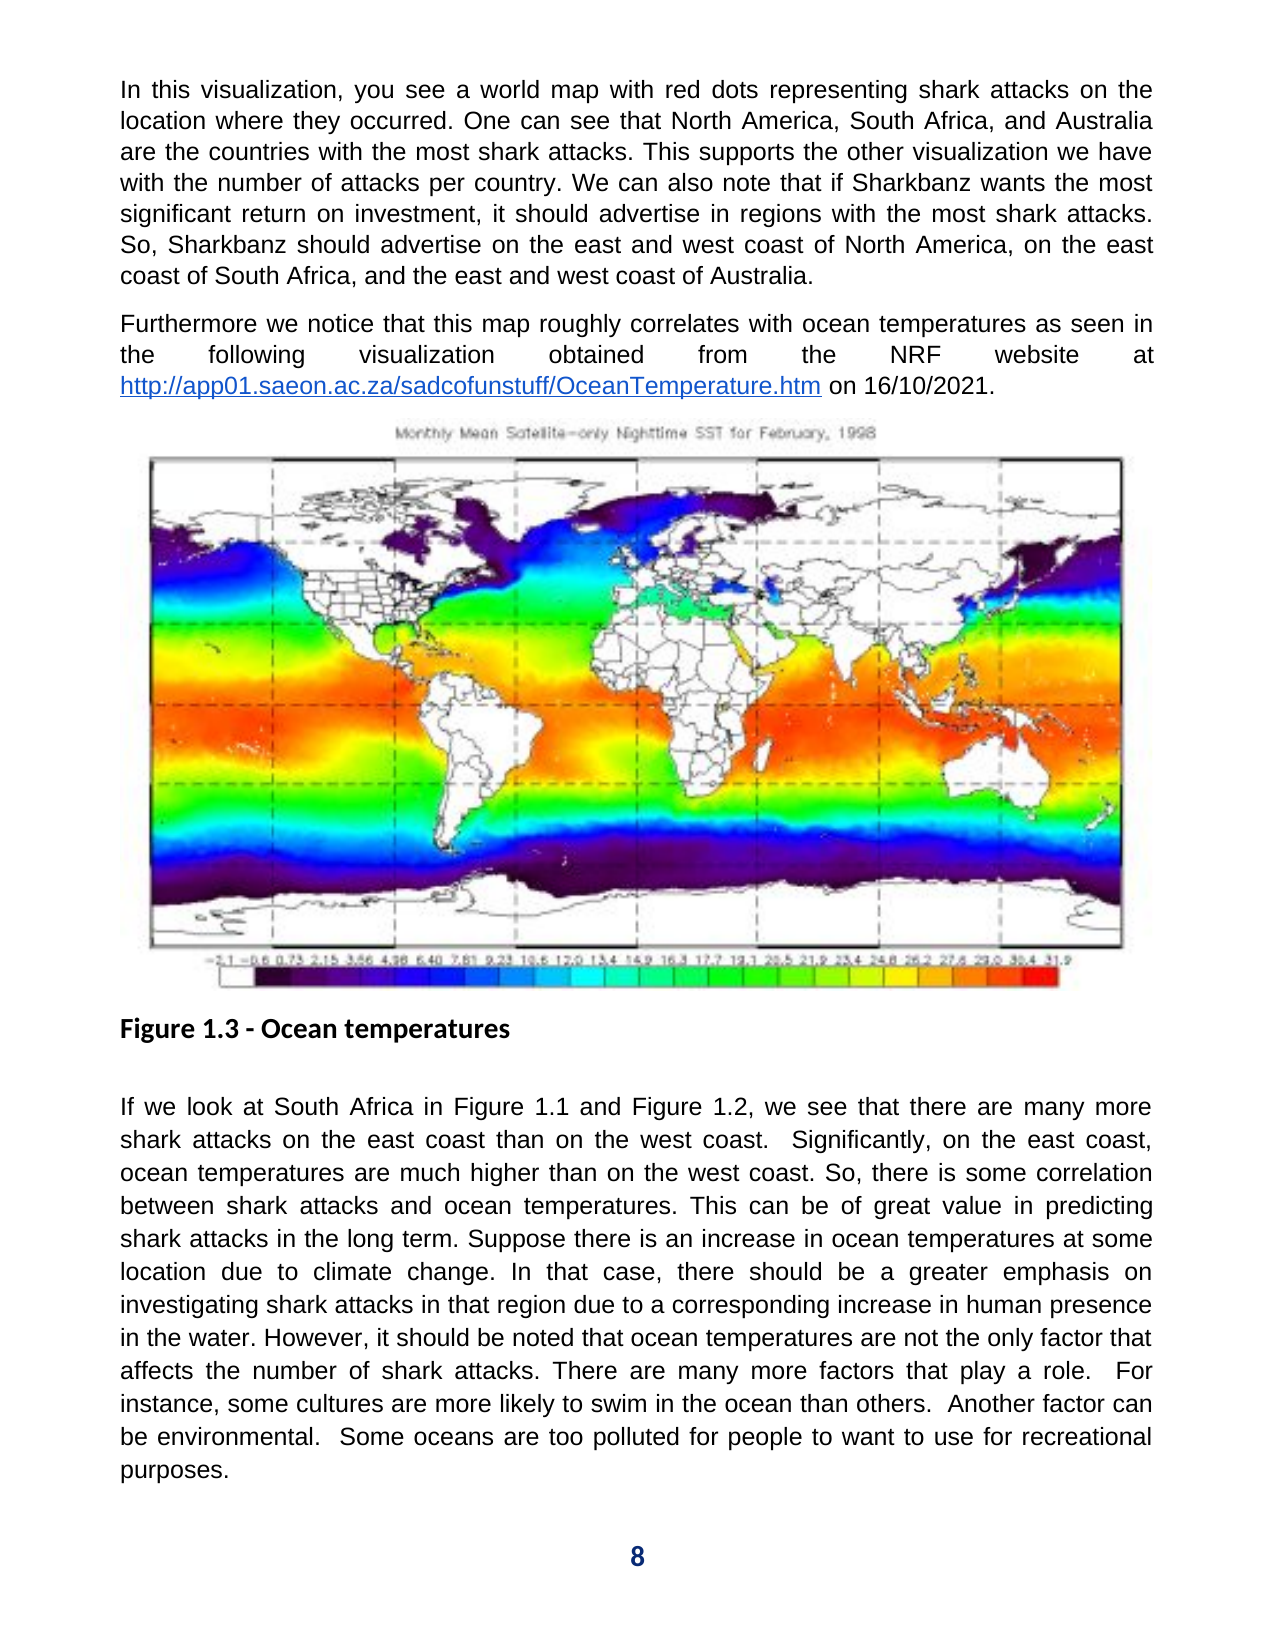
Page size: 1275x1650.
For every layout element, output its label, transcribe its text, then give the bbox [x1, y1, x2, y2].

text Figure 1.3 - Ocean temperatures [120, 1010, 1155, 1045]
picture [120, 418, 1153, 991]
text If we look at South Africa in Figure 1.1 and Figure 1.2, we see that there are many more shark attacks on the east coast than on the west coast. Significantly, on the east coast, ocean temperatures are much higher than on the west coast. So, there is some correlation between shark attacks and ocean temperatures. This can be of great value in predicting shark attacks in the long term. Suppose there is an increase in ocean temperatures at some location due to climate change. In that case, there should be a greater emphasis on investigating shark attacks in that region due to a corresponding increase in human presence in the water. However, it should be noted that ocean temperatures are not the only factor that affects the number of shark attacks. There are many more factors that play a role. For instance, some cultures are more likely to swim in the ocean than others. Another factor can be environmental. Some oceans are too polluted for people to want to use for recreational purposes. [120, 1092, 1155, 1483]
text Furthermore we notice that this map roughly correlates with ocean temperatures as seen in the following visualization obtained from the NRF website at http://app01.saeon.ac.za/sadcofunstuff/OceanTemperature.htm on 16/10/2021. [120, 309, 1155, 400]
text In this visualization, you see a world map with red dots representing shark attacks on the location where they occurred. One can see that North America, South Africa, and Australia are the countries with the most shark attacks. This supports the other visualization we have with the number of attacks per country. We can also note that if Sharkbanz wants the most significant return on investment, it should advertise in regions with the most shark attacks. So, Sharkbanz should advertise on the east and west coast of North America, on the east coast of South Africa, and the east and west coast of Australia. [120, 75, 1155, 290]
